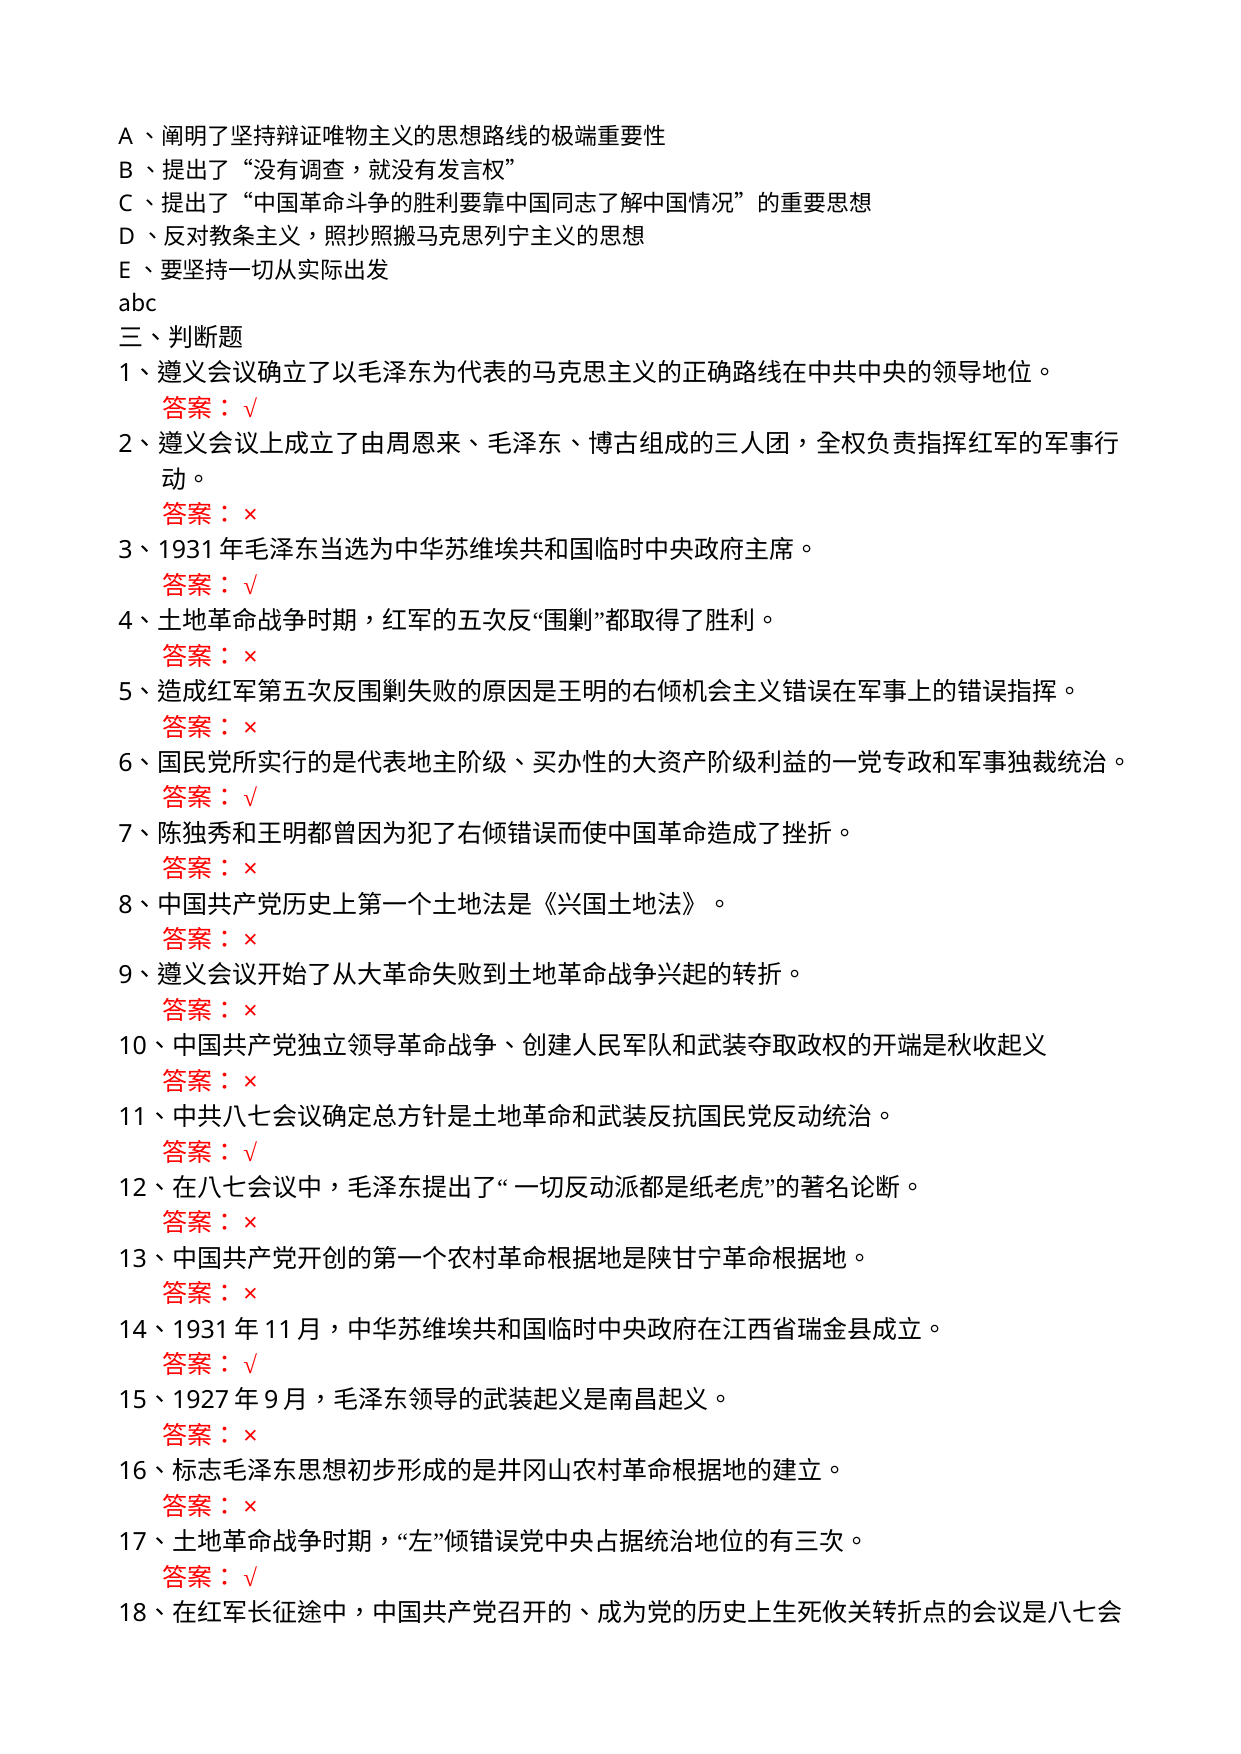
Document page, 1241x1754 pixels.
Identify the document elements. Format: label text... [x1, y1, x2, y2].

text 答案： √ [118, 566, 1122, 601]
text A 、阐明了坚持辩证唯物主义的思想路线的极端重要性 [118, 118, 1122, 151]
text 答案： × [118, 637, 1122, 672]
text 15、1927年9月，毛泽东领导的武装起义是南昌起义。 [118, 1381, 1122, 1416]
text 答案： √ [118, 1133, 1122, 1168]
text E 、要坚持一切从实际出发 [118, 251, 1122, 285]
text 答案： × [118, 708, 1122, 743]
text D 、反对教条主义，照抄照搬马克思列宁主义的思想 [118, 218, 1122, 251]
text 11、中共八七会议确定总方针是土地革命和武装反抗国民党反动统治。 [118, 1097, 1122, 1133]
text 答案： × [118, 1416, 1122, 1451]
text 16、标志毛泽东思想初步形成的是井冈山农村革命根据地的建立。 [118, 1451, 1122, 1487]
text 答案： × [118, 1203, 1122, 1239]
text 3、1931年毛泽东当选为中华苏维埃共和国临时中央政府主席。 [118, 531, 1122, 566]
text abc [118, 285, 1122, 318]
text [118, 1593, 1122, 1628]
text 答案： √ [118, 1345, 1122, 1381]
text 答案： √ [118, 778, 1122, 814]
text B 、提出了“没有调查，就没有发言权” [118, 151, 1122, 185]
text 17、土地革命战争时期，“左”倾错误党中央占据统治地位的有三次。 [118, 1522, 1122, 1558]
text 答案： × [118, 1487, 1122, 1522]
text 答案： × [118, 1062, 1122, 1097]
text 答案： √ [118, 1558, 1122, 1593]
text 7、陈独秀和王明都曾因为犯了右倾错误而使中国革命造成了挫折。 [118, 814, 1122, 849]
text 5、造成红军第五次反围剿失败的原因是王明的右倾机会主义错误在军事上的错误指挥。 [118, 672, 1122, 708]
text 答案： × [118, 495, 1122, 531]
text 13、中国共产党开创的第一个农村革命根据地是陕甘宁革命根据地。 [118, 1239, 1122, 1274]
text 1、遵义会议确立了以毛泽东为代表的马克思主义的正确路线在中共中央的领导地位。 [118, 353, 1122, 389]
text 4、土地革命战争时期，红军的五次反“围剿”都取得了胜利。 [118, 601, 1122, 637]
text 三、判断题 [118, 318, 1122, 353]
text 2、遵义会议上成立了由周恩来、毛泽东、博古组成的三人团，全权负责指挥红军的军事行动。 [118, 424, 1122, 495]
text 8、中国共产党历史上第一个土地法是《兴国土地法》。 [118, 885, 1122, 920]
text 6、国民党所实行的是代表地主阶级、买办性的大资产阶级利益的一党专政和军事独裁统治。 [118, 743, 1122, 778]
text 10、中国共产党独立领导革命战争、创建人民军队和武装夺取政权的开端是秋收起义 [118, 1026, 1122, 1062]
text 答案： × [118, 849, 1122, 885]
text 答案： × [118, 1274, 1122, 1310]
text C 、提出了“中国革命斗争的胜利要靠中国同志了解中国情况”的重要思想 [118, 185, 1122, 218]
text 答案： × [118, 920, 1122, 956]
text 12、在八七会议中，毛泽东提出了“ 一切反动派都是纸老虎”的著名论断。 [118, 1168, 1122, 1203]
text 9、遵义会议开始了从大革命失败到土地革命战争兴起的转折。 [118, 956, 1122, 991]
text 答案： √ [118, 389, 1122, 424]
text 14、1931年11月，中华苏维埃共和国临时中央政府在江西省瑞金县成立。 [118, 1310, 1122, 1345]
text 答案： × [118, 991, 1122, 1026]
